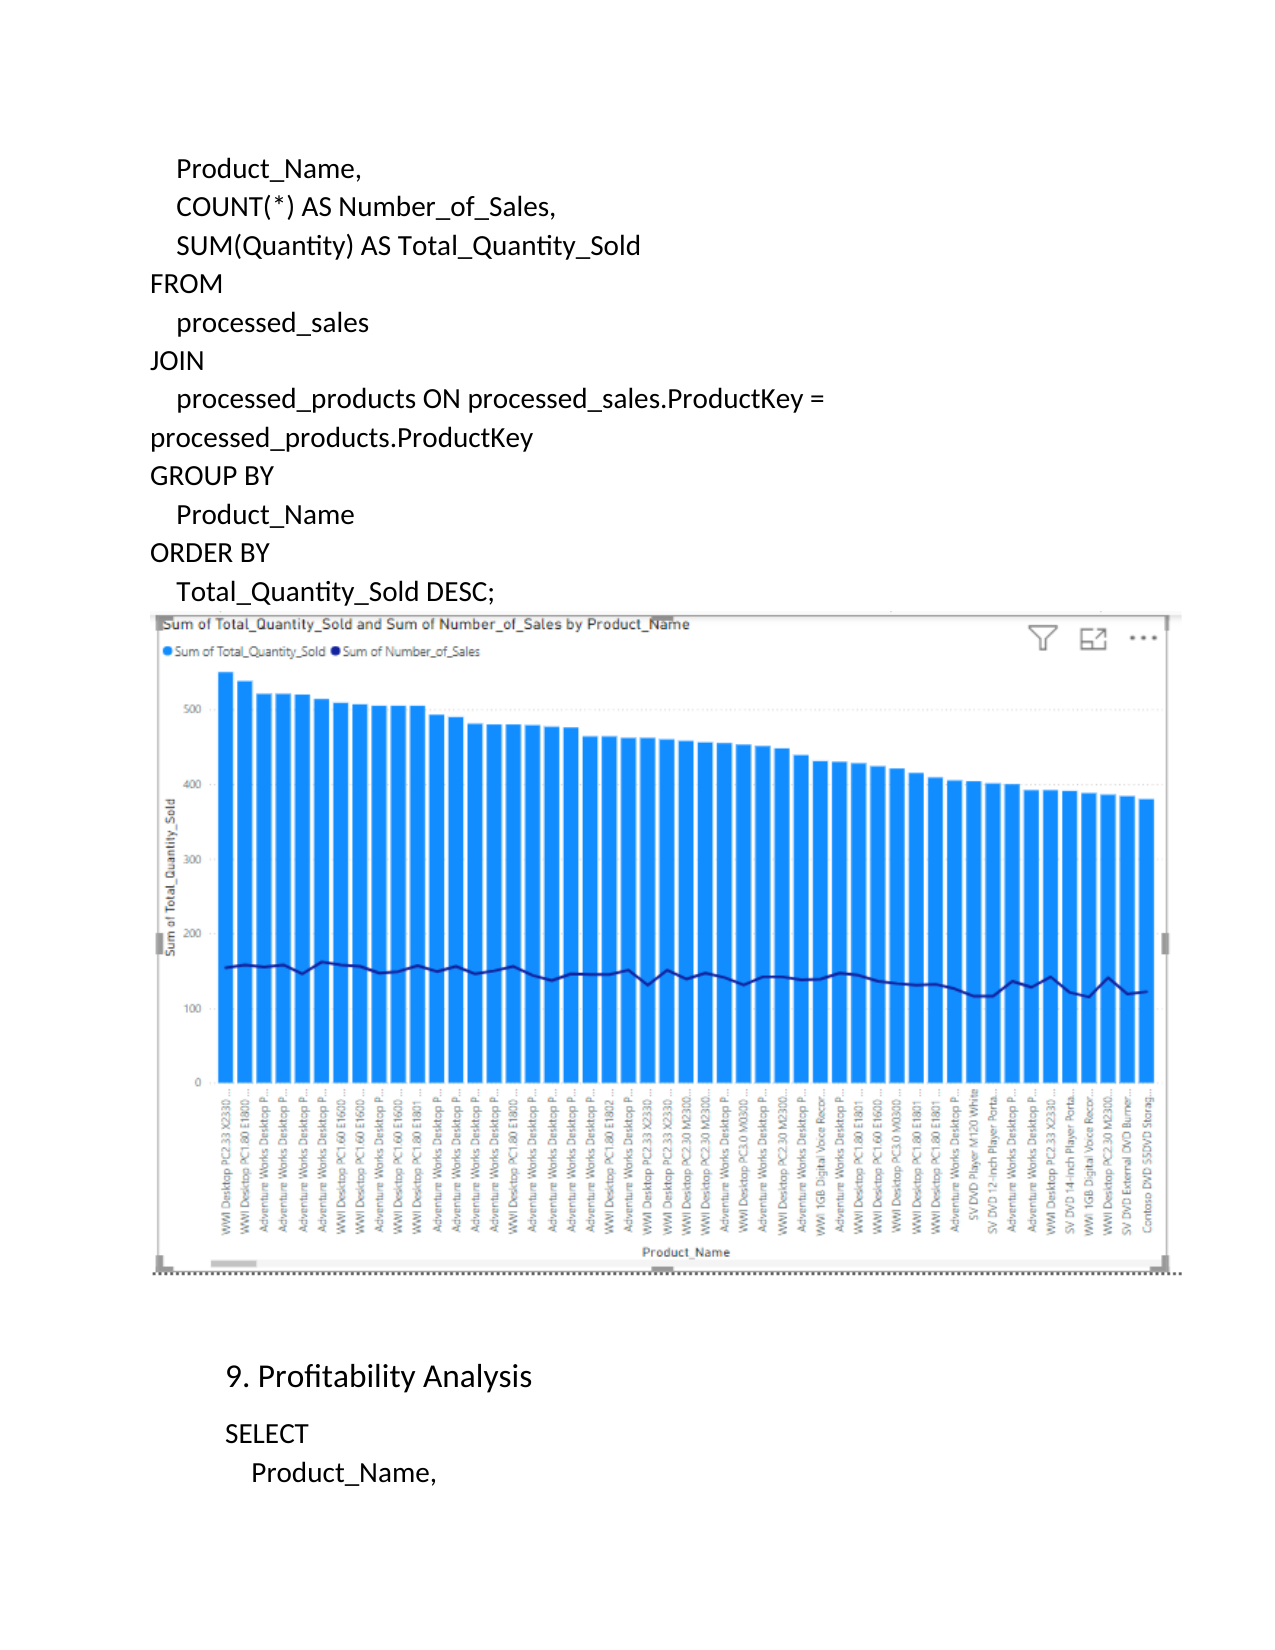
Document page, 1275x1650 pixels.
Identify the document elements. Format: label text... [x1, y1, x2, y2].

text processed_sales [150, 304, 1125, 339]
text Product_Name [150, 496, 1125, 532]
text 9. Profitability Analysis [150, 1355, 1125, 1395]
text SUM(Quantity) AS Total_Quantity_Sold [150, 227, 1125, 262]
text GROUP BY [150, 457, 1125, 493]
text FROM [150, 265, 1125, 301]
text Product_Name, [150, 150, 1125, 186]
text processed_products ON processed_sales.ProductKey = processed_products.ProductKey [150, 381, 1125, 455]
text COUNT(*) AS Number_of_Sales, [150, 188, 1125, 224]
text ORDER BY [150, 534, 1125, 570]
text SELECT [150, 1415, 1125, 1451]
text JOIN [150, 342, 1125, 378]
text Product_Name, [150, 1454, 1125, 1489]
picture [150, 611, 1182, 1281]
text Total_Quantity_Sold DESC; [150, 573, 1125, 608]
